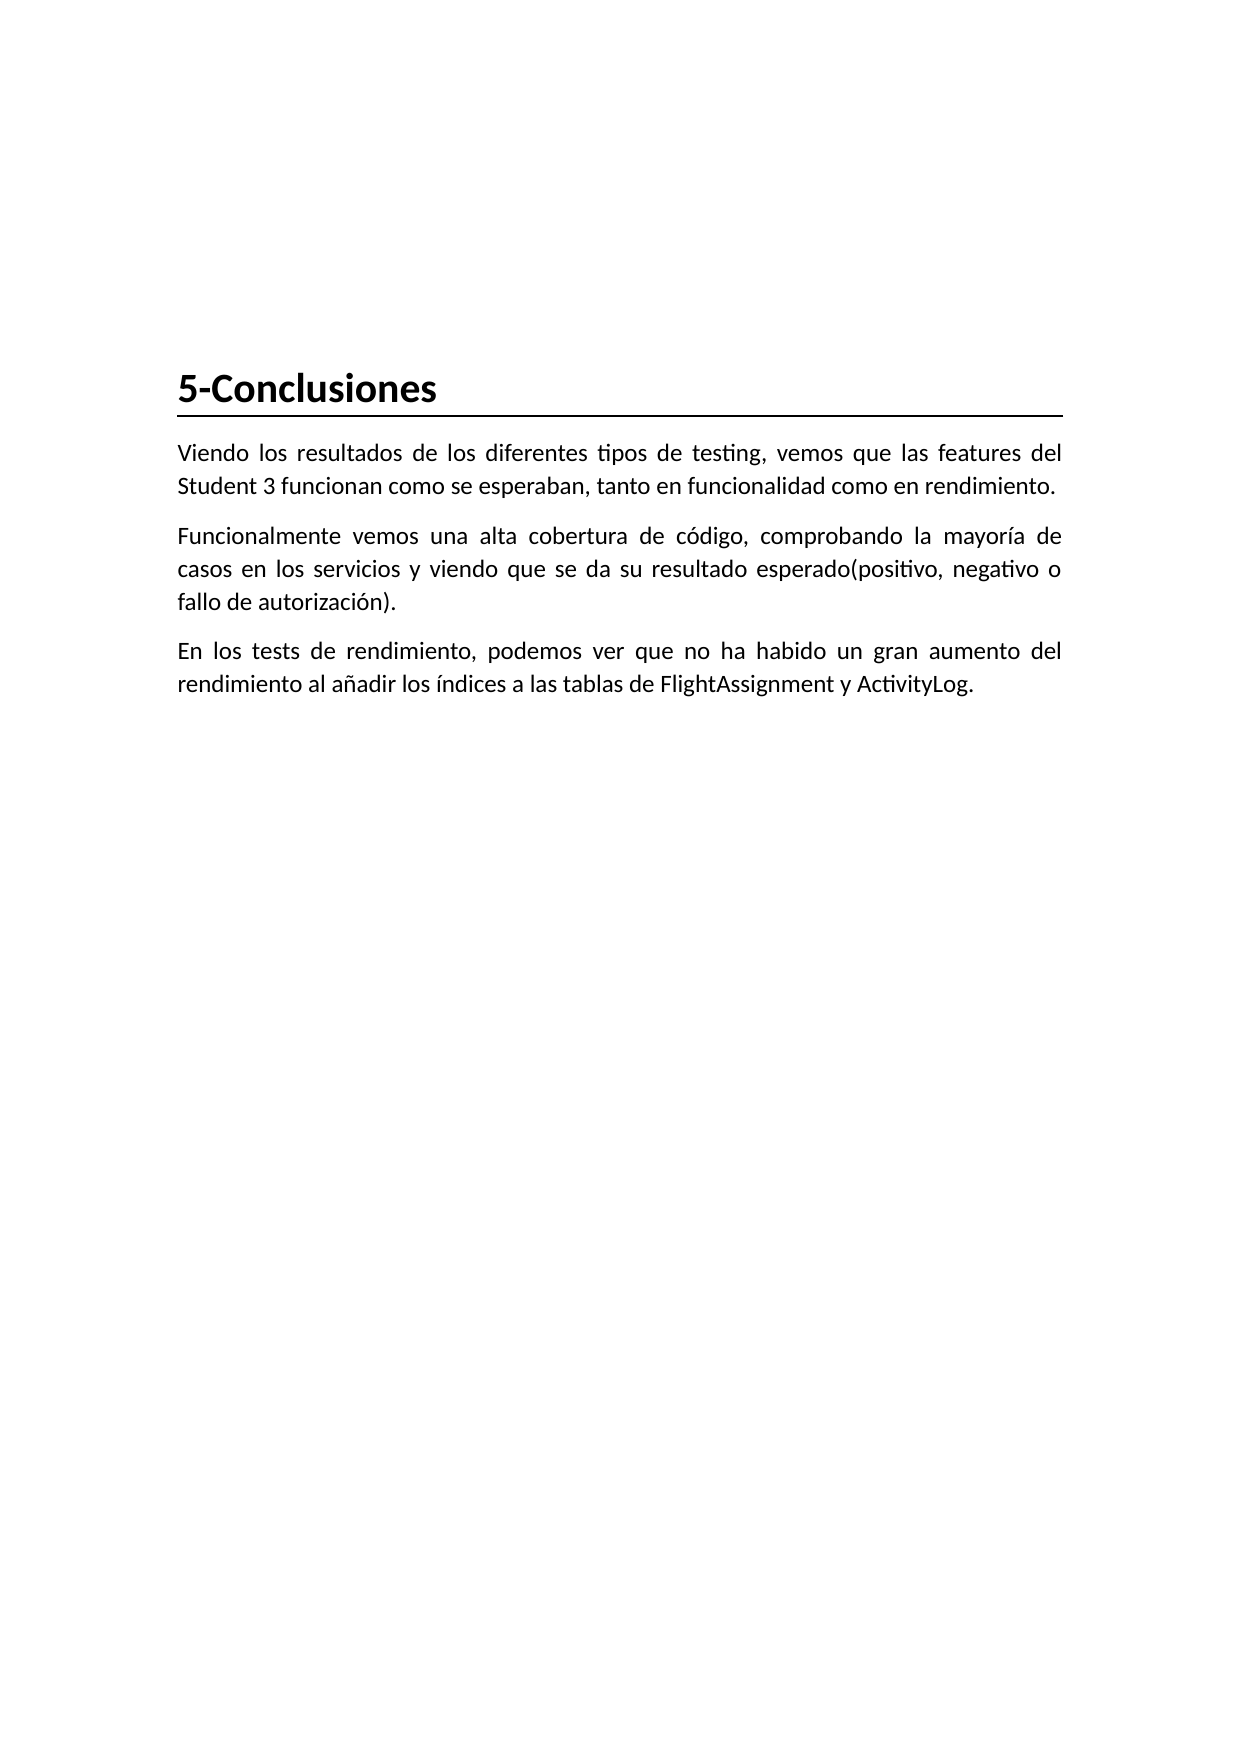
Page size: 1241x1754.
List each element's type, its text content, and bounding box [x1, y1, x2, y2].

text Viendo los resultados de los diferentes tipos de testing, vemos que las features del Student 3 funcionan como se esperaban, tanto en funcionalidad como en rendimiento. [177, 437, 1063, 501]
text Funcionalmente vemos una alta cobertura de código, comprobando la mayoría de casos en los servicios y viendo que se da su resultado esperado(positivo, negativo o fallo de autorización). [177, 520, 1063, 616]
text 5-Conclusiones [177, 362, 1063, 415]
text En los tests de rendimiento, podemos ver que no ha habido un gran aumento del rendimiento al añadir los índices a las tablas de FlightAssignment y ActivityLog. [177, 635, 1063, 699]
